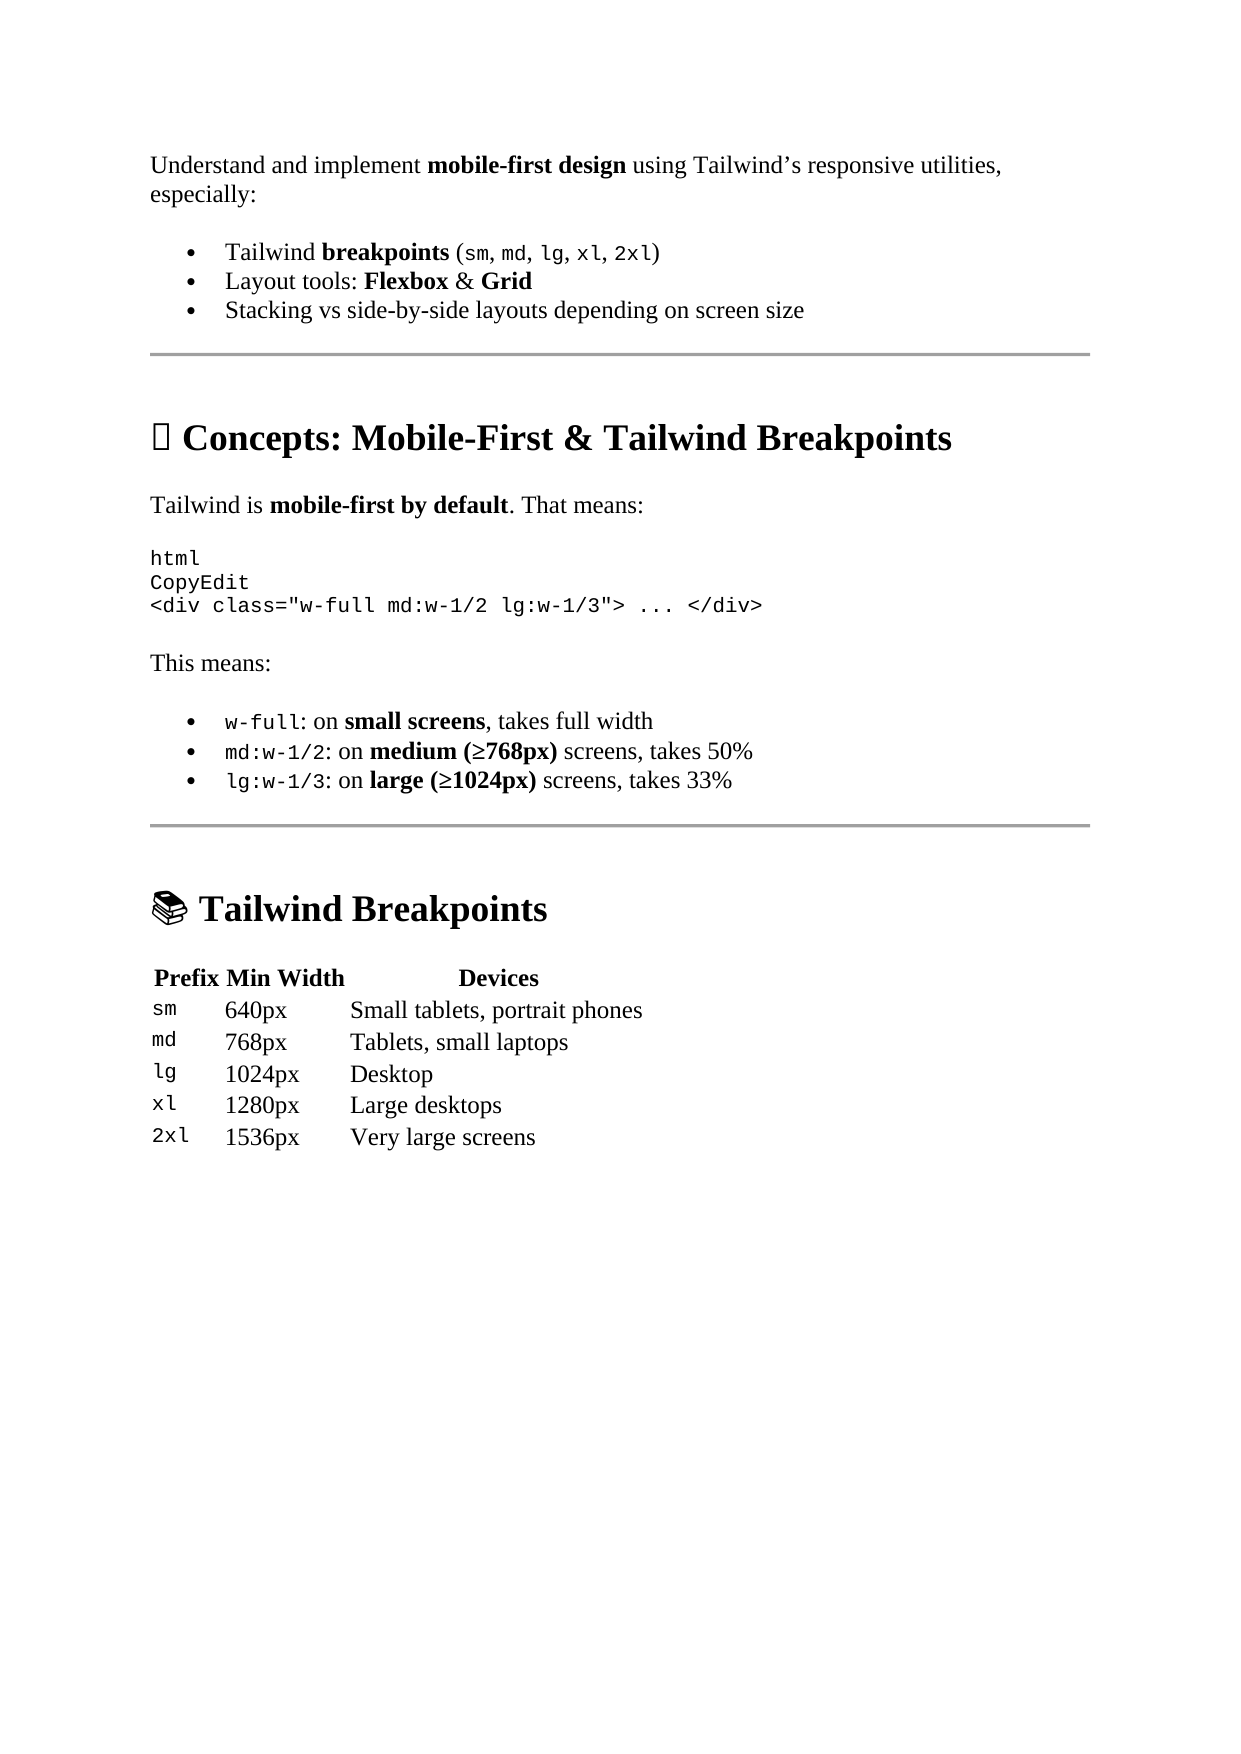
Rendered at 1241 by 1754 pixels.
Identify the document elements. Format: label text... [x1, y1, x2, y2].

table_cell 640px [223, 994, 348, 1025]
table_cell 768px [223, 1025, 348, 1057]
text <div class="w-full md:w-1/2 lg:w-1/3"> ... </div> [150, 596, 1090, 619]
list md:w-1/2: on medium (≥768px) screens, takes 50% [187, 736, 1090, 765]
list w-full: on small screens, takes full width [187, 706, 1090, 736]
table_cell 1280px [223, 1089, 348, 1121]
text CopyEdit [150, 572, 1090, 596]
text Understand and implement mobile-first design using Tailwind’s responsive utilities, especially: [150, 150, 1090, 207]
list Layout tools: Flexbox & Grid [187, 266, 1090, 295]
table_cell sm [150, 994, 223, 1025]
table_cell Desktop [348, 1057, 649, 1089]
list Stacking vs side-by-side layouts depending on screen size [187, 295, 1090, 324]
text Tailwind is mobile-first by default. That means: [150, 490, 1090, 519]
table_cell 1024px [223, 1057, 348, 1089]
table_cell md [150, 1025, 223, 1057]
text html [150, 548, 1090, 572]
table_cell Tablets, small laptops [348, 1025, 649, 1057]
list Tailwind breakpoints (sm, md, lg, xl, 2xl) [187, 237, 1090, 266]
table_cell 1536px [223, 1121, 348, 1153]
table_header Prefix [150, 962, 223, 993]
text This means: [150, 648, 1090, 677]
list lg:w-1/3: on large (≥1024px) screens, takes 33% [187, 765, 1090, 795]
table_cell 2xl [150, 1121, 223, 1153]
text 📚 Tailwind Breakpoints [150, 881, 1090, 932]
text 🧠 Concepts: Mobile-First & Tailwind Breakpoints [150, 410, 1090, 461]
table_header Min Width [223, 962, 348, 993]
table_cell Very large screens [348, 1121, 649, 1153]
table_cell Small tablets, portrait phones [348, 994, 649, 1025]
table_header Devices [348, 962, 649, 993]
table_cell Large desktops [348, 1089, 649, 1121]
table_cell xl [150, 1089, 223, 1121]
table_cell lg [150, 1057, 223, 1089]
